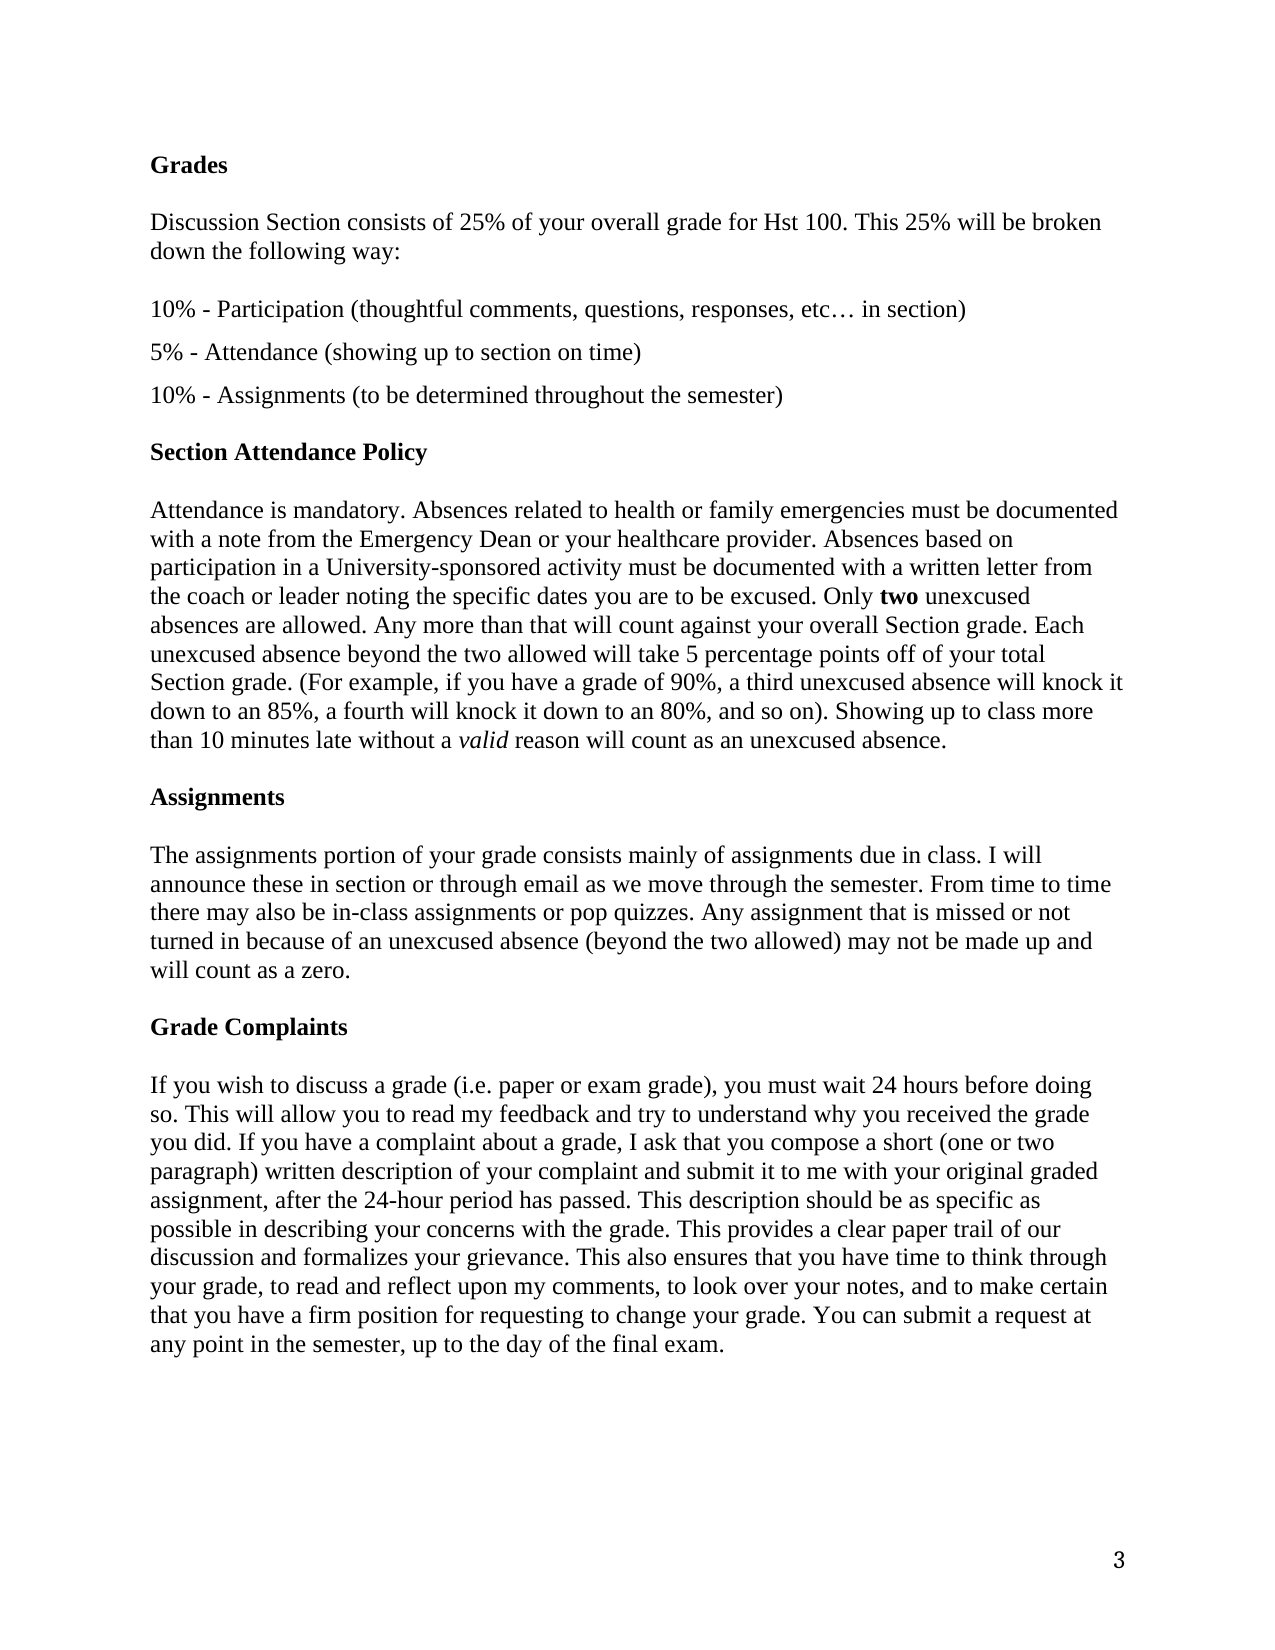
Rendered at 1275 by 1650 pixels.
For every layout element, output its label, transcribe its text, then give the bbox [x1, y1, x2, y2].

text Assignments [150, 782, 1125, 811]
text Grade Complaints [150, 1012, 1125, 1041]
text The assignments portion of your grade consists mainly of assignments due in class. I will announce these in section or through email as we move through the semester. From time to time there may also be in-class assignments or pop quizzes. Any assignment that is missed or not turned in because of an unexcused absence (beyond the two allowed) may not be made up and will count as a zero. [150, 840, 1125, 984]
text 10% - Assignments (to be determined throughout the semester) [150, 380, 1125, 409]
text Attendance is mandatory. Absences related to health or family emergencies must be documented with a note from the Emergency Dean or your healthcare provider. Absences based on participation in a University-sponsored activity must be documented with a written letter from the coach or leader noting the specific dates you are to be excused. Only two unexcused absences are allowed. Any more than that will count against your overall Section grade. Each unexcused absence beyond the two allowed will take 5 percentage points off of your total Section grade. (For example, if you have a grade of 90%, a third unexcused absence will knock it down to an 85%, a fourth will knock it down to an 80%, and so on). Showing up to class more than 10 minutes late without a valid reason will count as an unexcused absence. [150, 495, 1125, 754]
text Discussion Section consists of 25% of your overall grade for Hst 100. This 25% will be broken down the following way: [150, 207, 1125, 265]
text 5% - Attendance (showing up to section on time) [150, 337, 1125, 366]
text If you wish to discuss a grade (i.e. paper or exam grade), you must wait 24 hours before doing so. This will allow you to read my feedback and try to understand why you received the grade you did. If you have a complaint about a grade, I ask that you compose a short (one or two paragraph) written description of your complaint and submit it to me with your original graded assignment, after the 24-hour period has passed. This description should be as specific as possible in describing your concerns with the grade. This provides a clear paper trail of our discussion and formalizes your grievance. This also ensures that you have time to think through your grade, to read and reflect upon my comments, to look over your notes, and to make certain that you have a firm position for requesting to change your grade. You can submit a request at any point in the semester, up to the day of the final exam. [150, 1070, 1125, 1357]
text 10% - Participation (thoughtful comments, questions, responses, etc… in section) [150, 294, 1125, 322]
text Grades [150, 150, 1125, 179]
text Section Attendance Policy [150, 437, 1125, 466]
